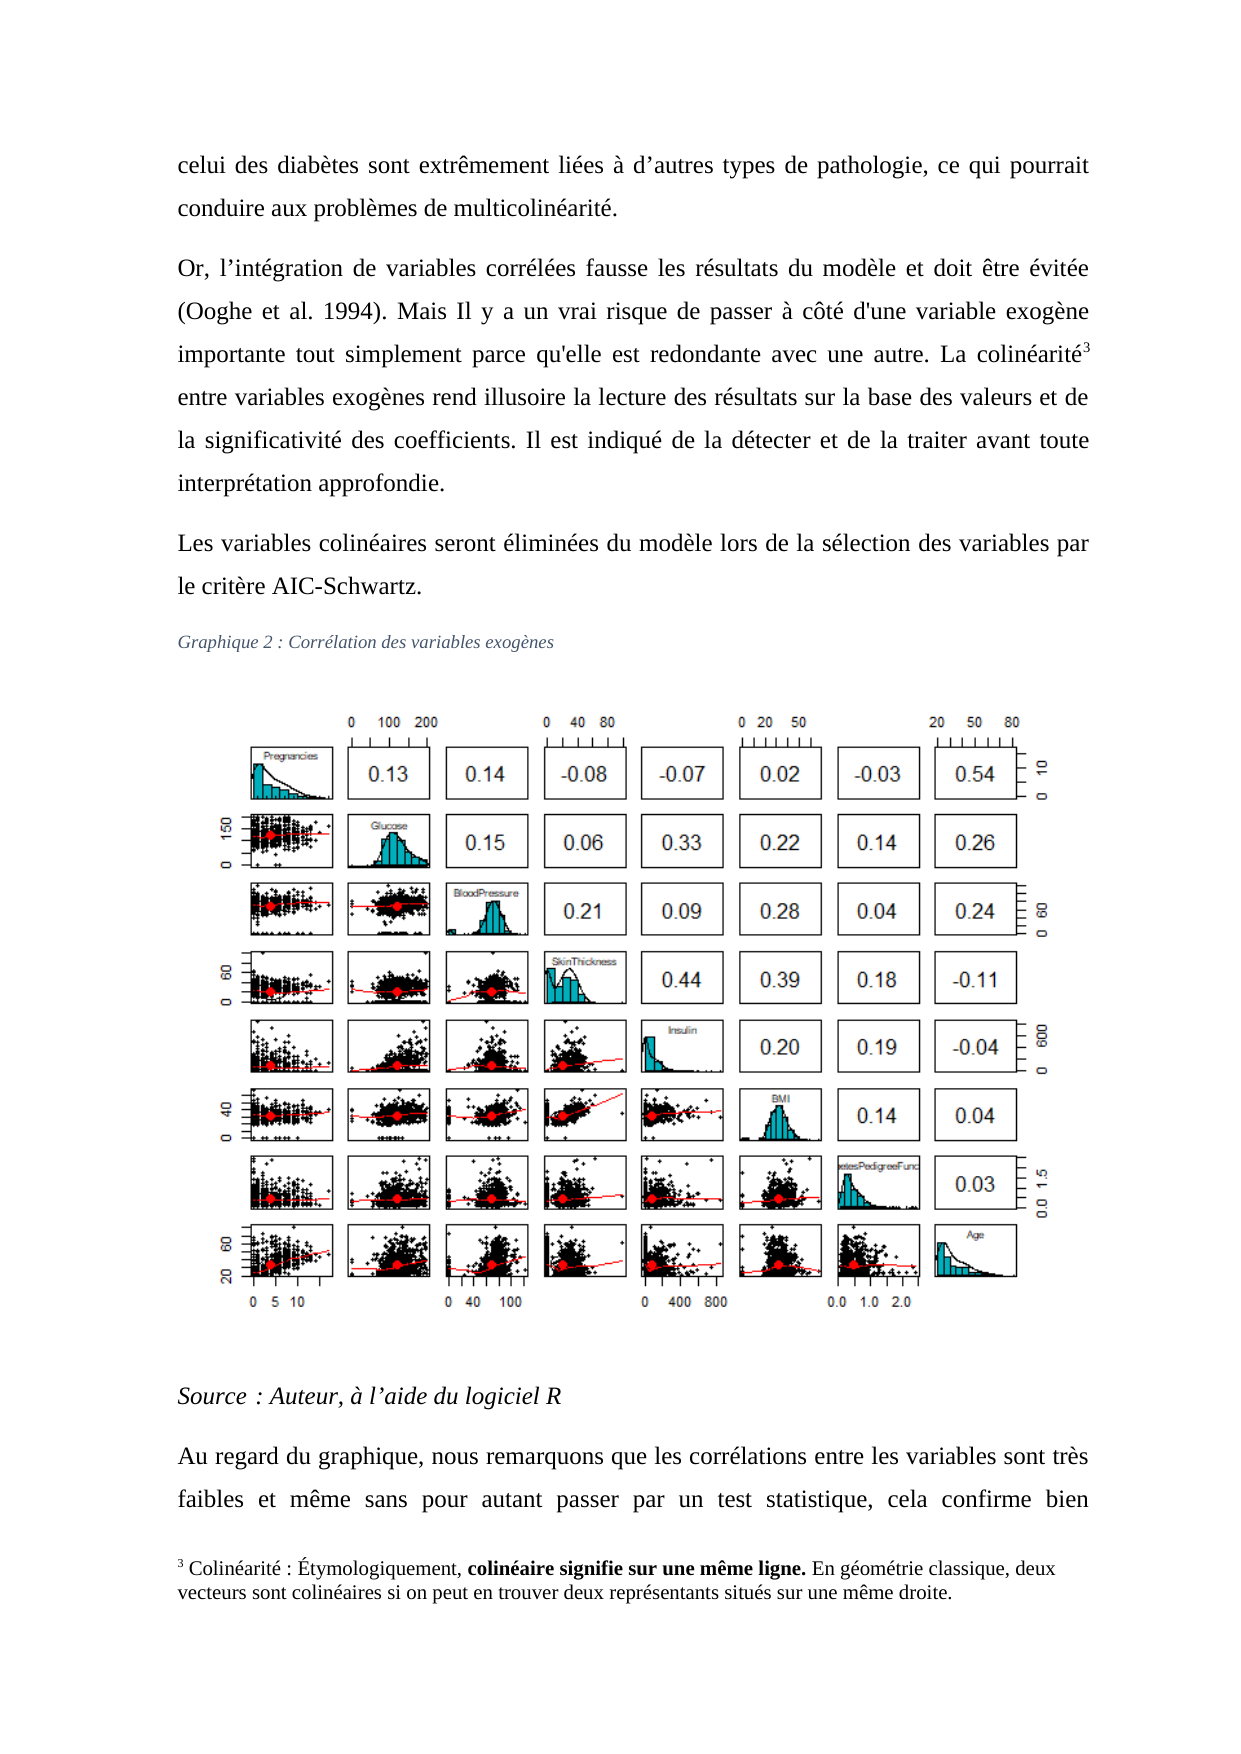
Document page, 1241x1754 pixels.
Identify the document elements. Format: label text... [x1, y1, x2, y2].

text Les variables colinéaires seront éliminées du modèle lors de la sélection des variables par le critère AIC-Schwartz. [177, 528, 1090, 600]
text Source : Auteur, à l’aide du logiciel R [177, 1381, 1090, 1410]
text Or, l’intégration de variables corrélées fausse les résultats du modèle et doit être évitée (Ooghe et al. 1994). Mais Il y a un vrai risque de passer à côté d'une variable exogène importante tout simplement parce qu'elle est redondante avec une autre. La colinéarité entre variables exogènes rend illusoire la lecture des résultats sur la base des valeurs et de la significativité des coefficients. Il est indiqué de la détecter et de la traiter avant toute interprétation approfondie. [177, 253, 1090, 497]
text Graphique 2 : Corrélation des variables exogènes [177, 631, 1090, 653]
picture [177, 673, 1091, 1351]
